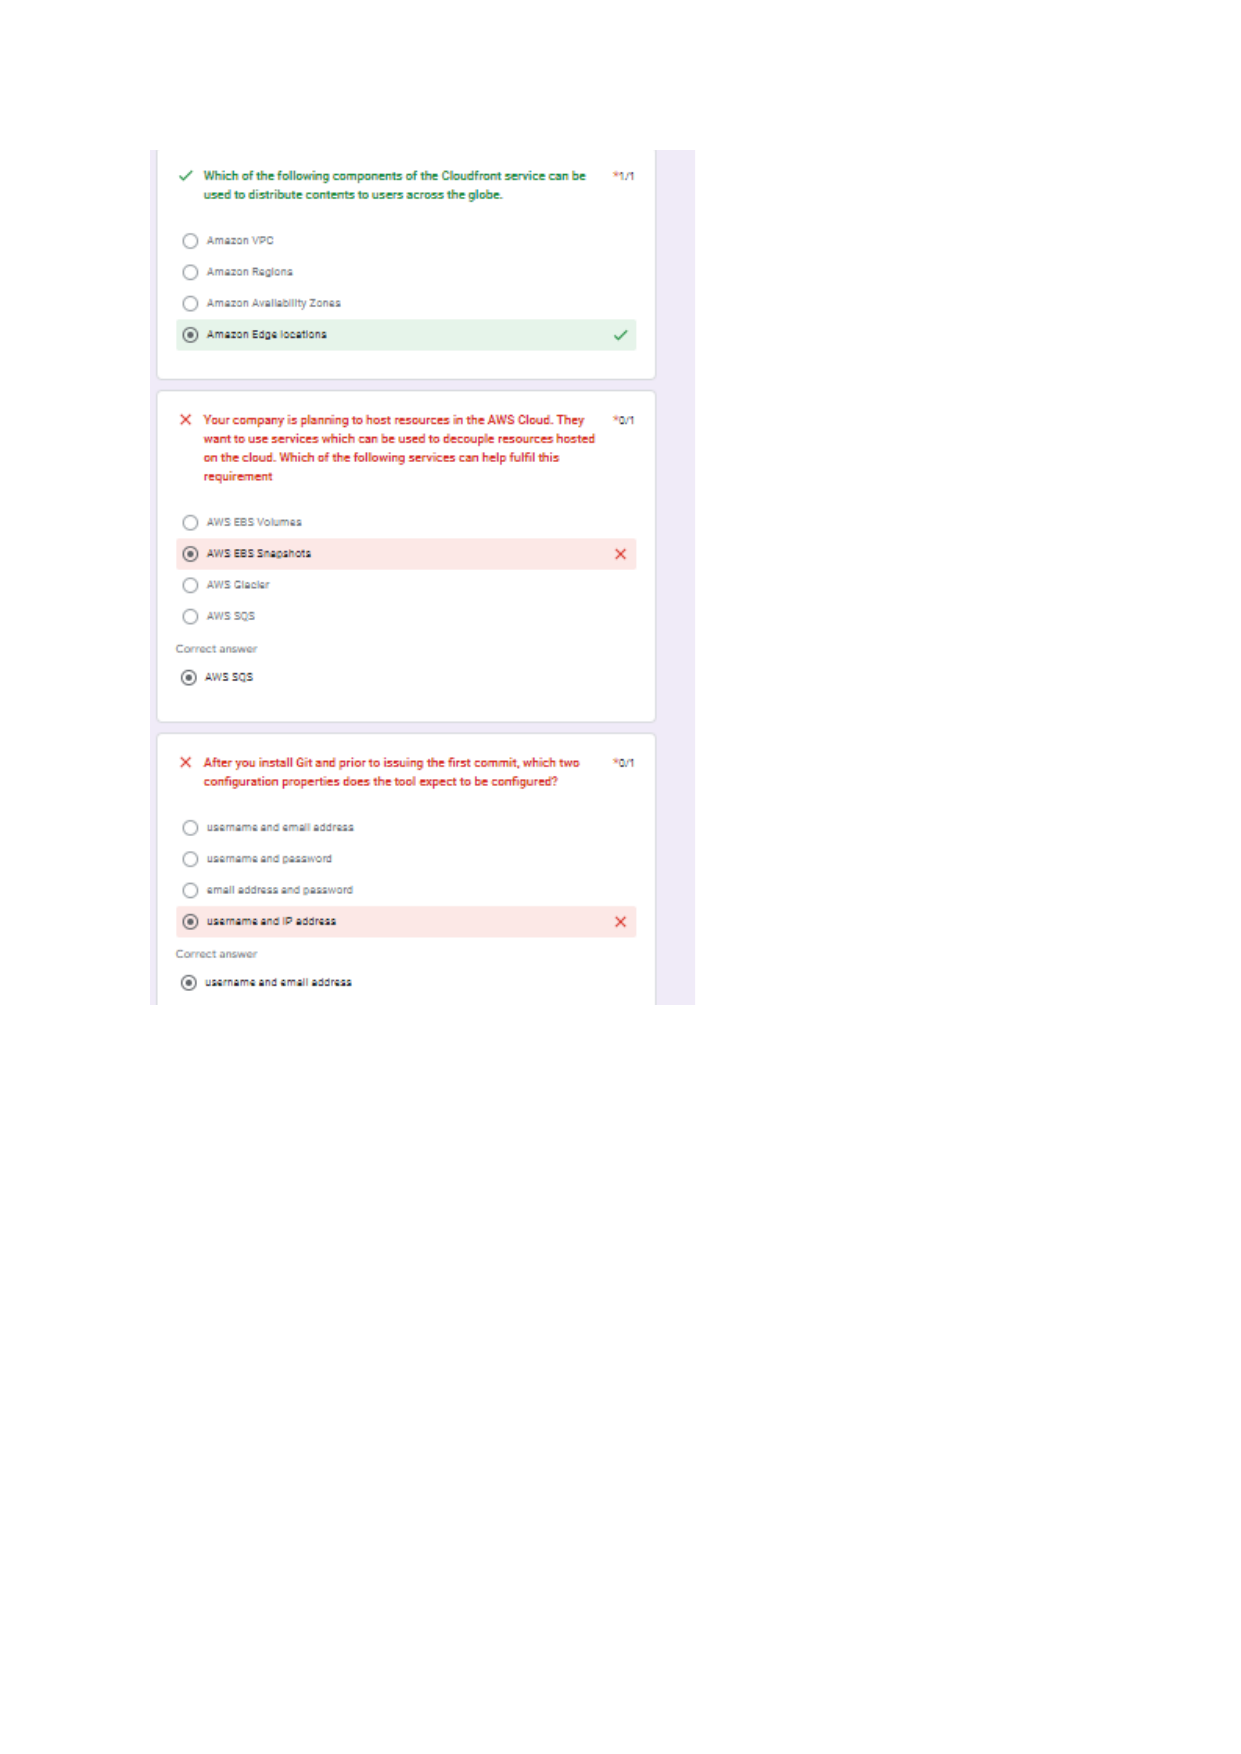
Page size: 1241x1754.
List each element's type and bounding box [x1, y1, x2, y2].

picture [150, 150, 696, 1005]
